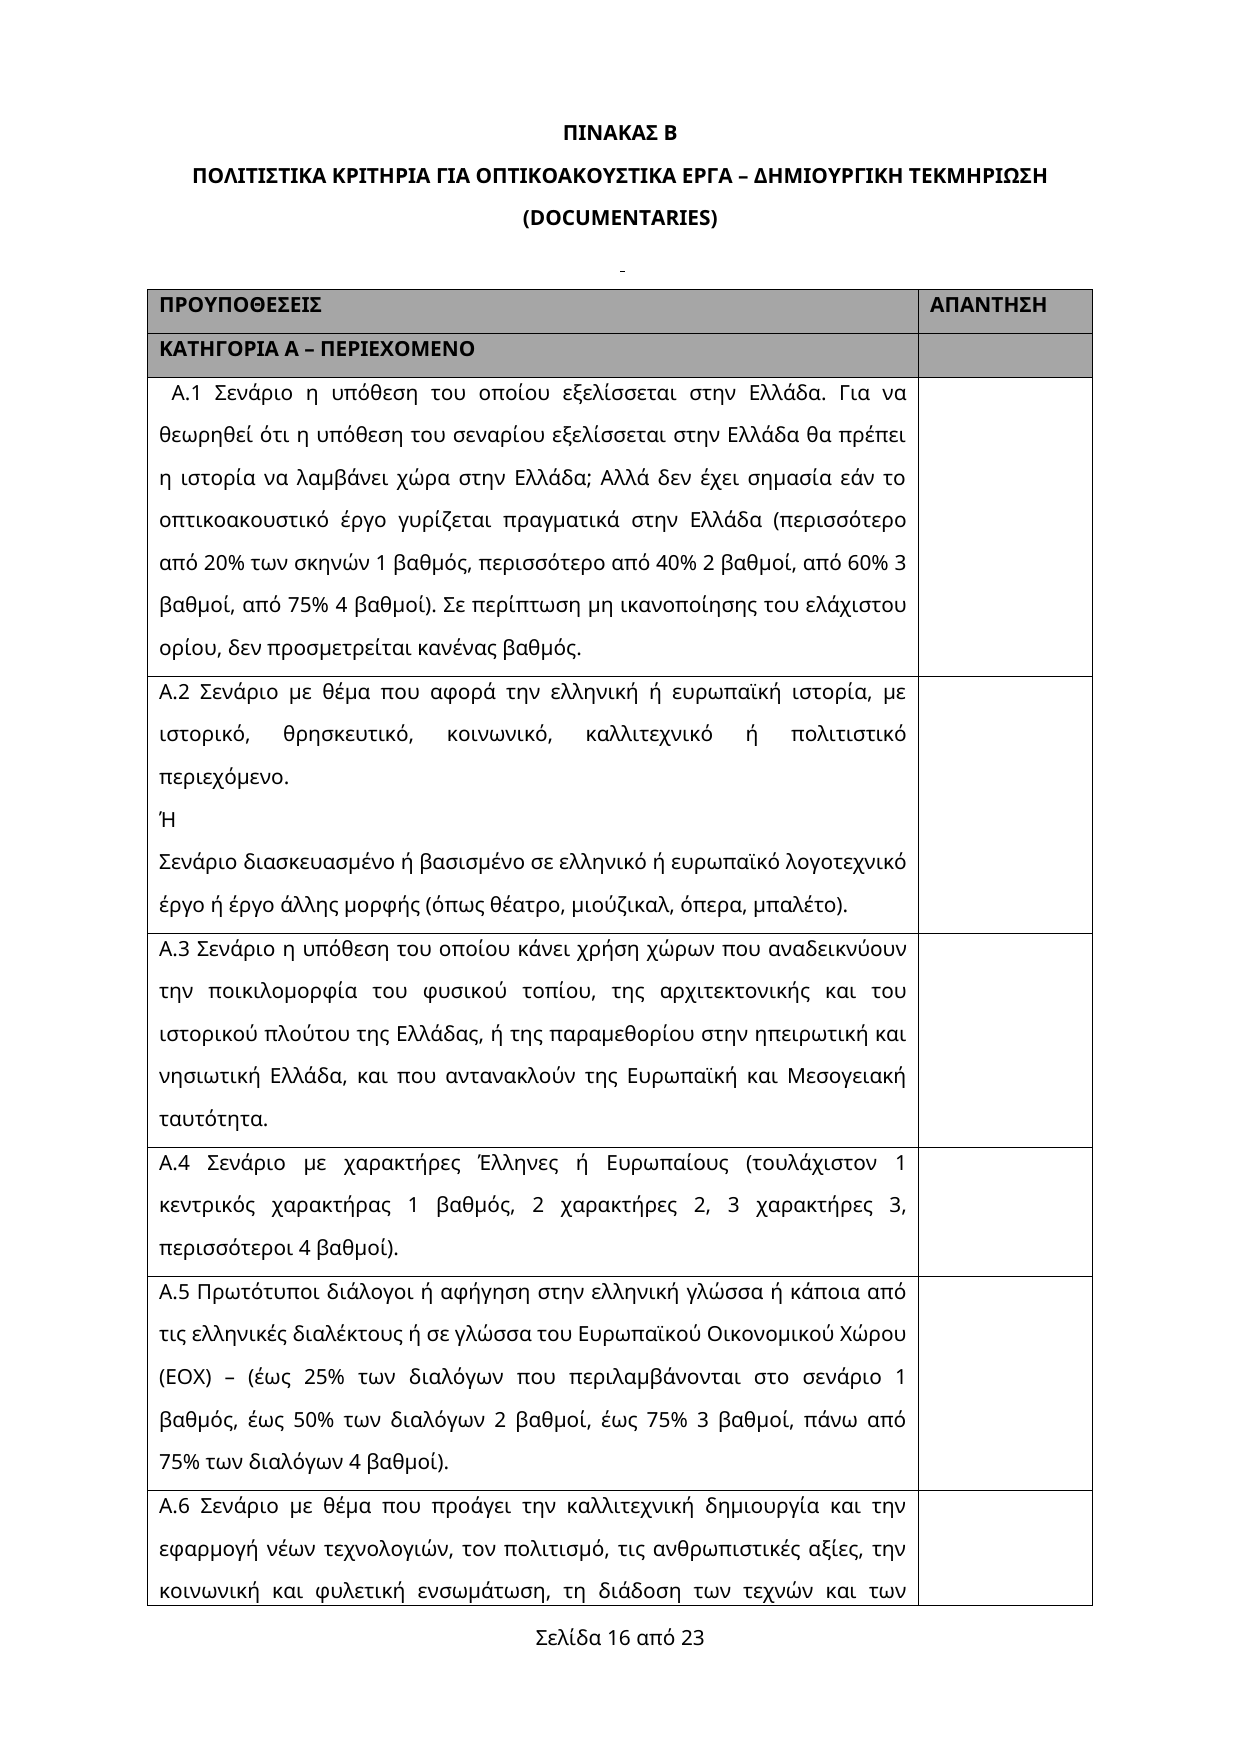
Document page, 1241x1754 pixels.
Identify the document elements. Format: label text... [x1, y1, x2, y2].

table_cell A.2 Σενάριο με θέμα που αφορά την ελληνική ή ευρωπαϊκή ιστορία, με ιστορικό, θρησκευτικό, κοινωνικό, καλλιτεχνικό ή πολιτιστικό περιεχόμενο. Ή Σενάριο διασκευασμένο ή βασισμένο σε ελληνικό ή ευρωπαϊκό λογοτεχνικό έργο ή έργο άλλης μορφής (όπως θέατρο, μιούζικαλ, όπερα, μπαλέτο). [148, 677, 918, 933]
text ΠΙΝΑΚΑΣ Β [118, 118, 1122, 147]
table_cell [919, 677, 1092, 933]
table_cell [919, 1491, 1092, 1605]
table_cell [919, 378, 1092, 676]
table_cell Α.4 Σενάριο με χαρακτήρες Έλληνες ή Ευρωπαίους (τουλάχιστον 1 κεντρικός χαρακτήρας 1 βαθμός, 2 χαρακτήρες 2, 3 χαρακτήρες 3, περισσότεροι 4 βαθμοί). [148, 1148, 918, 1276]
table_cell [919, 334, 1092, 377]
table_cell A.1 Σενάριο η υπόθεση του οποίου εξελίσσεται στην Ελλάδα. Για να θεωρηθεί ότι η υπόθεση του σεναρίου εξελίσσεται στην Ελλάδα θα πρέπει η ιστορία να λαμβάνει χώρα στην Ελλάδα; Αλλά δεν έχει σημασία εάν το οπτικοακουστικό έργο γυρίζεται πραγματικά στην Ελλάδα (περισσότερο από 20% των σκηνών 1 βαθμός, περισσότερο από 40% 2 βαθμοί, από 60% 3 βαθμοί, από 75% 4 βαθμοί). Σε περίπτωση μη ικανοποίησης του ελάχιστου ορίου, δεν προσμετρείται κανένας βαθμός. [148, 378, 918, 676]
table_cell [919, 934, 1092, 1147]
table_header ΑΠΑΝΤΗΣΗ [919, 290, 1092, 333]
table_cell ΚΑΤΗΓΟΡΙΑ Α – ΠΕΡΙΕΧΟΜΕΝΟ [148, 334, 918, 377]
table_cell A.5 Πρωτότυποι διάλογοι ή αφήγηση στην ελληνική γλώσσα ή κάποια από τις ελληνικές διαλέκτους ή σε γλώσσα του Ευρωπαϊκού Οικονομικού Χώρου (ΕΟΧ) – (έως 25% των διαλόγων που περιλαμβάνονται στο σενάριο 1 βαθμός, έως 50% των διαλόγων 2 βαθμοί, έως 75% 3 βαθμοί, πάνω από 75% των διαλόγων 4 βαθμοί). [148, 1277, 918, 1490]
table_cell [919, 1148, 1092, 1276]
text ΠΟΛΙΤΙΣΤΙΚΑ ΚΡΙΤΗΡΙΑ ΓΙΑ ΟΠΤΙΚΟΑΚΟΥΣΤΙΚΑ ΕΡΓΑ – ΔΗΜΙΟΥΡΓΙΚΗ ΤΕΚΜΗΡΙΩΣΗ (DOCUMENTARIES) [118, 161, 1122, 232]
table_cell Α.3 Σενάριο η υπόθεση του οποίου κάνει χρήση χώρων που αναδεικνύουν την ποικιλομορφία του φυσικού τοπίου, της αρχιτεκτονικής και του ιστορικού πλούτου της Ελλάδας, ή της παραμεθορίου στην ηπειρωτική και νησιωτική Ελλάδα, και που αντανακλούν της Ευρωπαϊκή και Μεσογειακή ταυτότητα. [148, 934, 918, 1147]
table_header ΠΡΟΥΠΟΘΕΣΕΙΣ [148, 290, 918, 333]
table_cell [919, 1277, 1092, 1490]
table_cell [148, 1491, 918, 1605]
